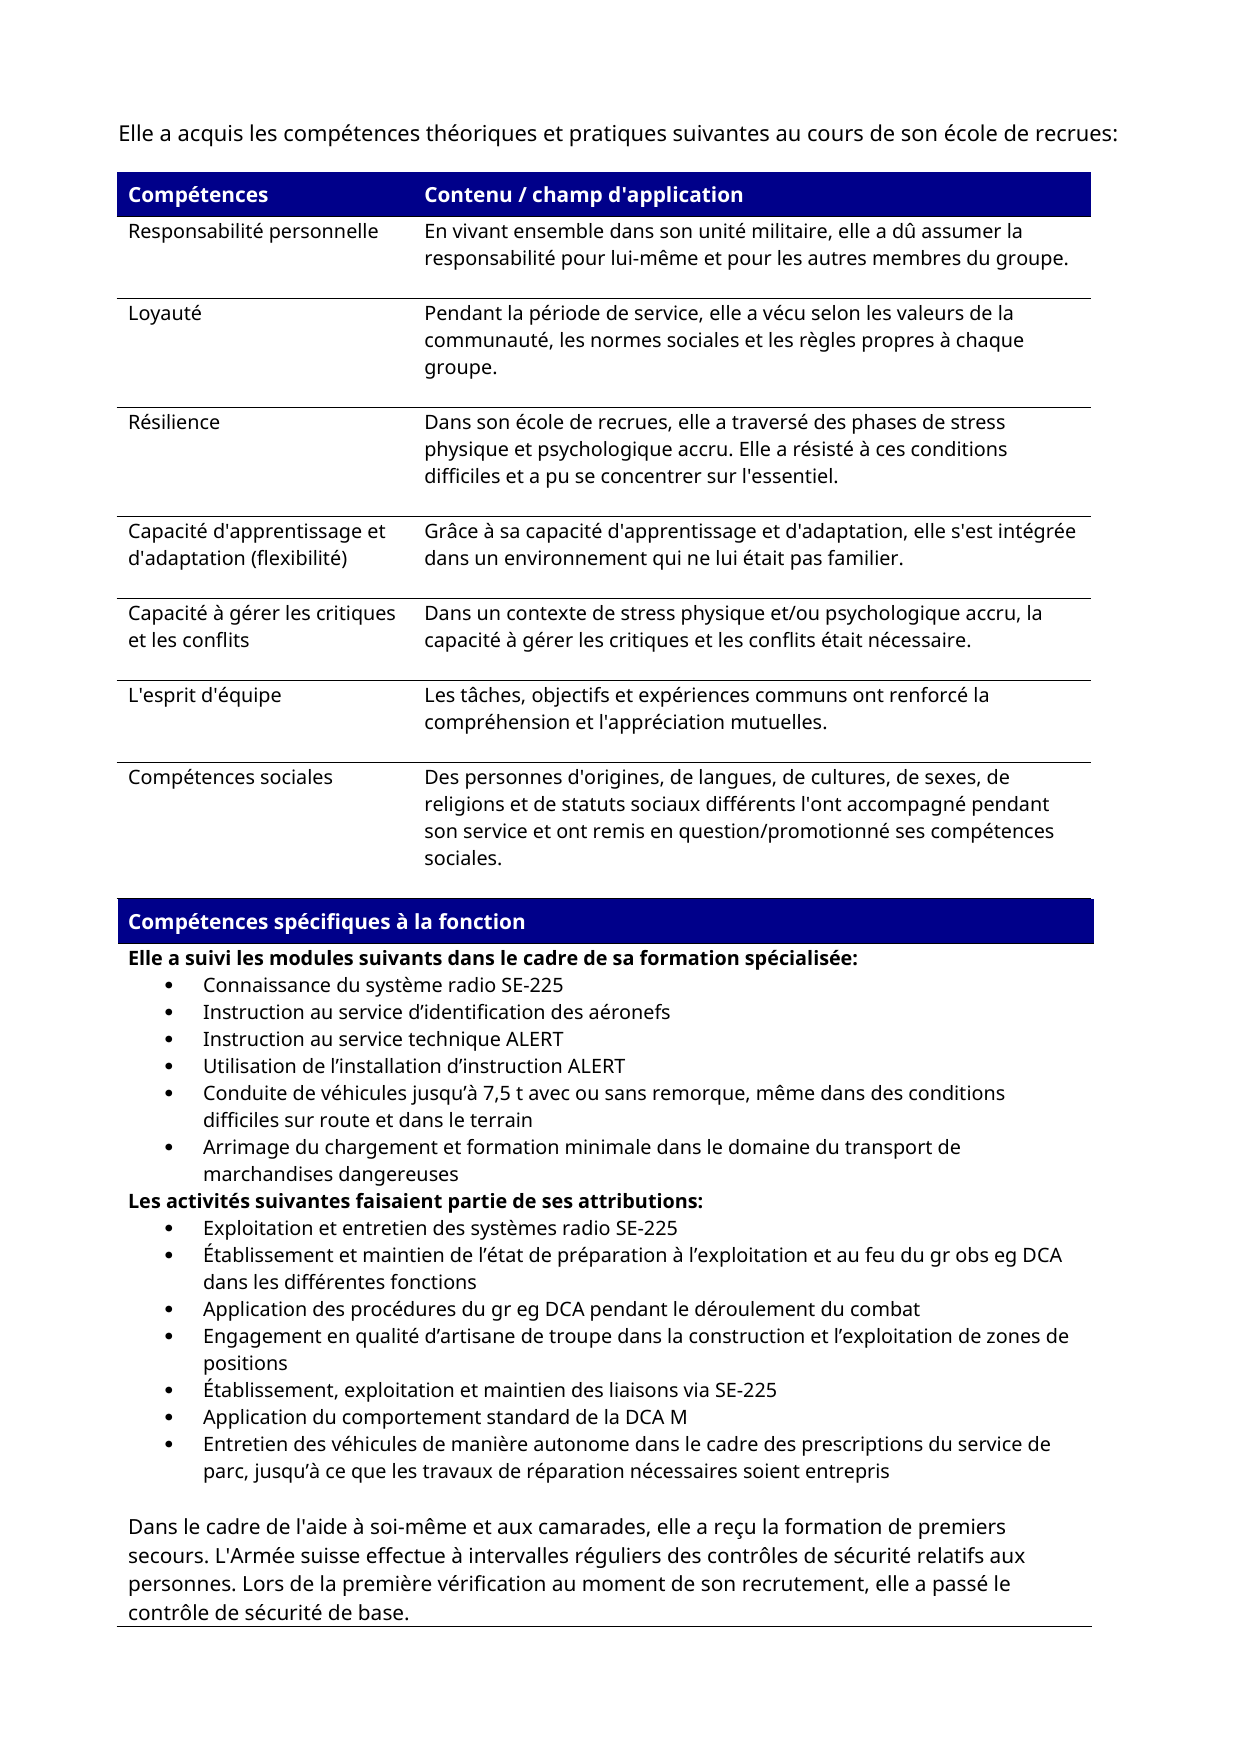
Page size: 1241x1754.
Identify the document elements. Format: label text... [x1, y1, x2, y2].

table_cell Pendant la période de service, elle a vécu selon les valeurs de la communauté, les normes sociales et les règles propres à chaque groupe. [413, 299, 1091, 407]
table_cell L'esprit d'équipe [117, 681, 413, 762]
table_header Compétences spécifiques à la fonction [118, 899, 1094, 943]
table_header Contenu / champ d'application [413, 172, 1091, 216]
table_cell Des personnes d'origines, de langues, de cultures, de sexes, de religions et de statuts sociaux différents l'ont accompagné pendant son service et ont remis en question/promotionné ses compétences sociales. [413, 763, 1091, 898]
table_cell Grâce à sa capacité d'apprentissage et d'adaptation, elle s'est intégrée dans un environnement qui ne lui était pas familier. [413, 517, 1091, 598]
table_cell Capacité d'apprentissage et d'adaptation (flexibilité) [117, 517, 413, 598]
table_cell Résilience [117, 408, 413, 516]
table_cell Capacité à gérer les critiques et les conflits [117, 599, 413, 680]
table_header Compétences [117, 172, 413, 216]
table_cell En vivant ensemble dans son unité militaire, elle a dû assumer la responsabilité pour lui-même et pour les autres membres du groupe. [413, 217, 1091, 298]
text Elle a acquis les compétences théoriques et pratiques suivantes au cours de son école de recrues: [118, 118, 1122, 172]
table_cell Compétences sociales [117, 763, 413, 898]
table_cell Loyauté [117, 299, 413, 407]
table_cell Responsabilité personnelle [117, 217, 413, 298]
table_cell Dans un contexte de stress physique et/ou psychologique accru, la capacité à gérer les critiques et les conflits était nécessaire. [413, 599, 1091, 680]
table_cell Les tâches, objectifs et expériences communs ont renforcé la compréhension et l'appréciation mutuelles. [413, 681, 1091, 762]
table_cell Dans son école de recrues, elle a traversé des phases de stress physique et psychologique accru. Elle a résisté à ces conditions difficiles et a pu se concentrer sur l'essentiel. [413, 408, 1091, 516]
